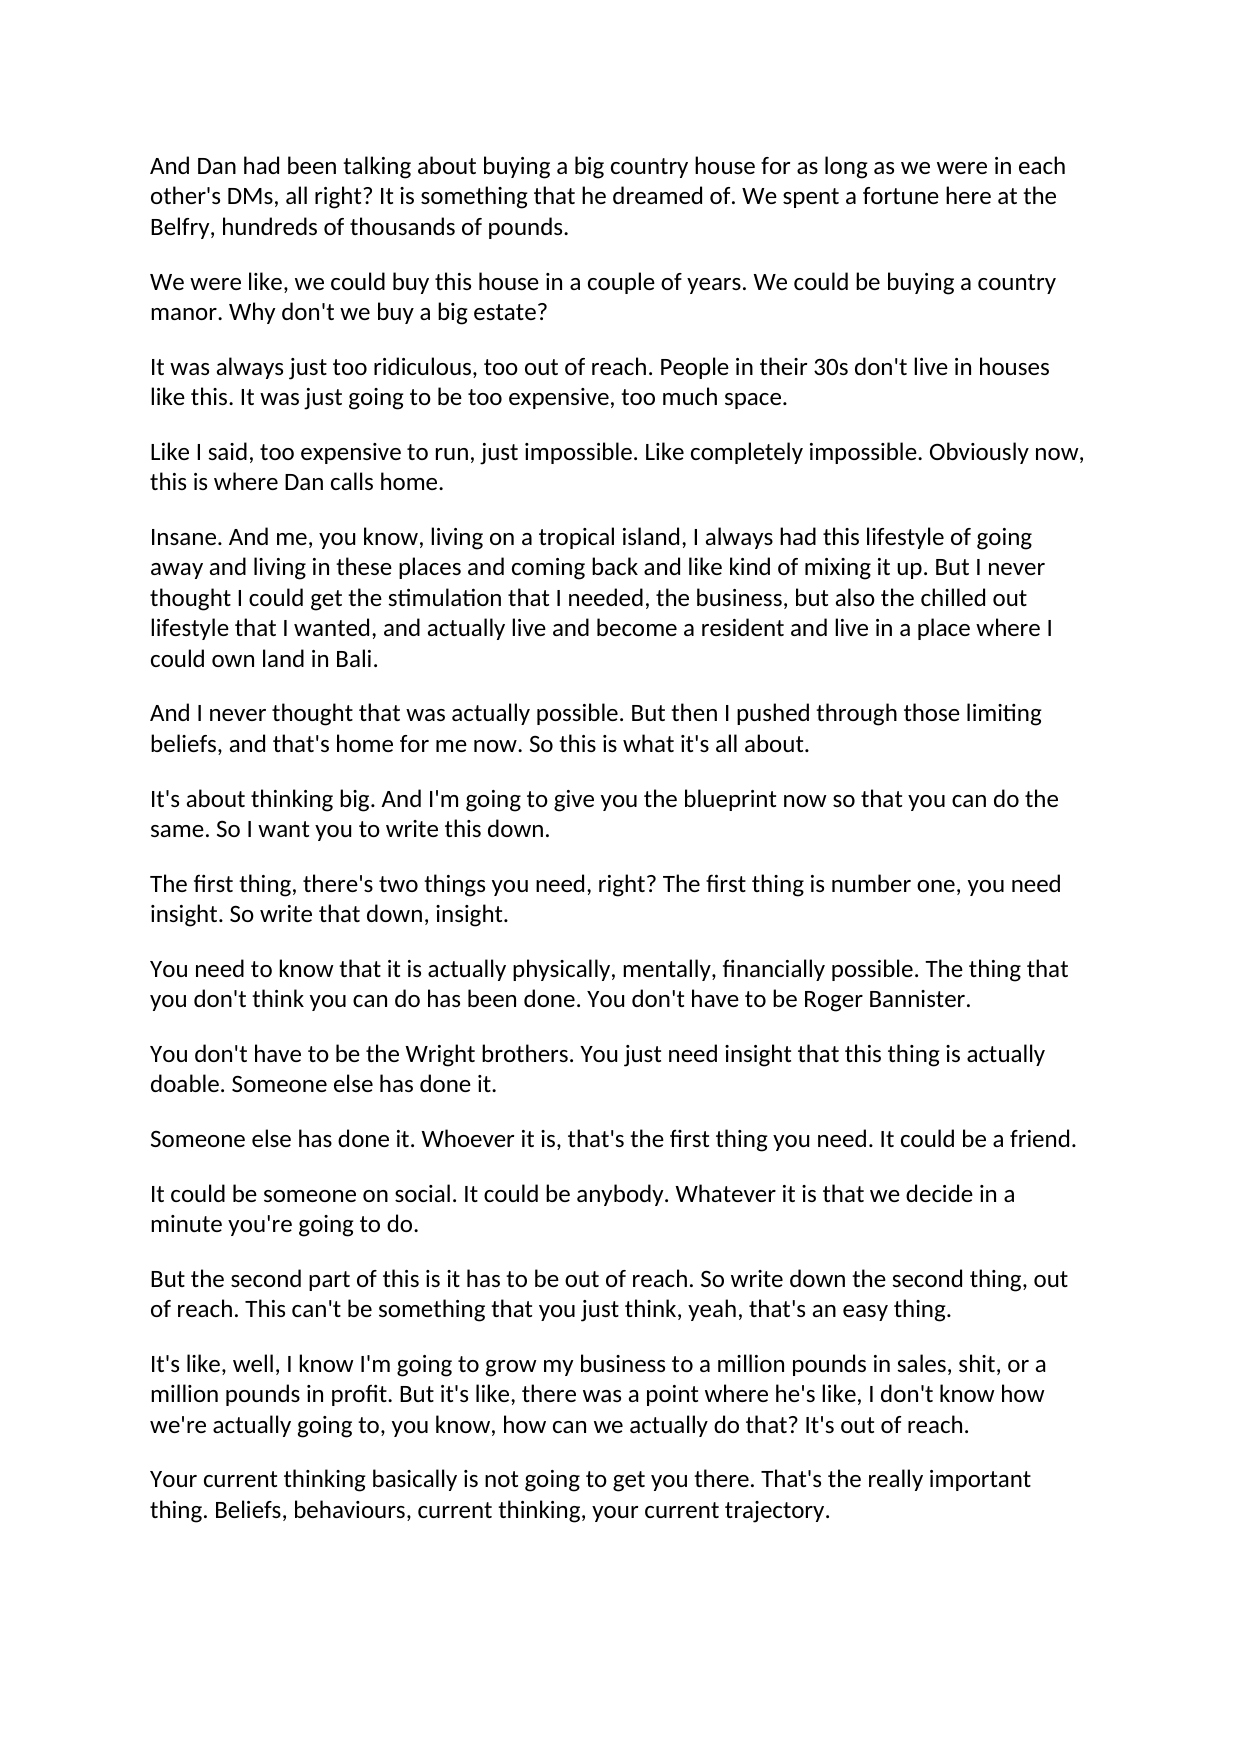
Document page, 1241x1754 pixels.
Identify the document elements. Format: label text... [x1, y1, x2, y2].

text It's about thinking big. And I'm going to give you the blueprint now so that you can do the same. So I want you to write this down. [150, 783, 1090, 844]
text Your current thinking basically is not going to get you there. That's the really important thing. Beliefs, behaviours, current thinking, your current trajectory. [150, 1463, 1090, 1524]
text It's like, well, I know I'm going to grow my business to a million pounds in sales, shit, or a million pounds in profit. But it's like, there was a point where he's like, I don't know how we're actually going to, you know, how can we actually do that? It's out of reach. [150, 1348, 1090, 1439]
text Like I said, too expensive to run, just impossible. Like completely impossible. Obviously now, this is where Dan calls home. [150, 436, 1090, 497]
text But the second part of this is it has to be out of reach. So write down the second thing, out of reach. This can't be something that you just think, yeah, that's an easy thing. [150, 1263, 1090, 1324]
text Someone else has done it. Whoever it is, that's the first thing you need. It could be a friend. [150, 1123, 1090, 1154]
text You don't have to be the Wright brothers. You just need insight that this thing is actually doable. Someone else has done it. [150, 1038, 1090, 1099]
text It could be someone on social. It could be anybody. Whatever it is that we decide in a minute you're going to do. [150, 1178, 1090, 1239]
text And I never thought that was actually possible. But then I pushed through those limiting beliefs, and that's home for me now. So this is what it's all about. [150, 698, 1090, 759]
text Insane. And me, you know, living on a tropical island, I always had this lifestyle of going away and living in these places and coming back and like kind of mixing it up. But I never thought I could get the stimulation that I needed, the business, but also the chilled out lifestyle that I wanted, and actually live and become a resident and live in a place where I could own land in Bali. [150, 521, 1090, 673]
text And Dan had been talking about buying a big country house for as long as we were in each other's DMs, all right? It is something that he dreamed of. We spent a fortune here at the Belfry, hundreds of thousands of pounds. [150, 150, 1090, 242]
text The first thing, there's two things you need, right? The first thing is number one, you need insight. So write that down, insight. [150, 868, 1090, 929]
text We were like, we could buy this house in a couple of years. We could be buying a country manor. Why don't we buy a big estate? [150, 266, 1090, 327]
text It was always just too ridiculous, too out of reach. People in their 30s don't live in houses like this. It was just going to be too expensive, too much space. [150, 351, 1090, 412]
text You need to know that it is actually physically, mentally, financially possible. The thing that you don't think you can do has been done. You don't have to be Roger Bannister. [150, 953, 1090, 1014]
